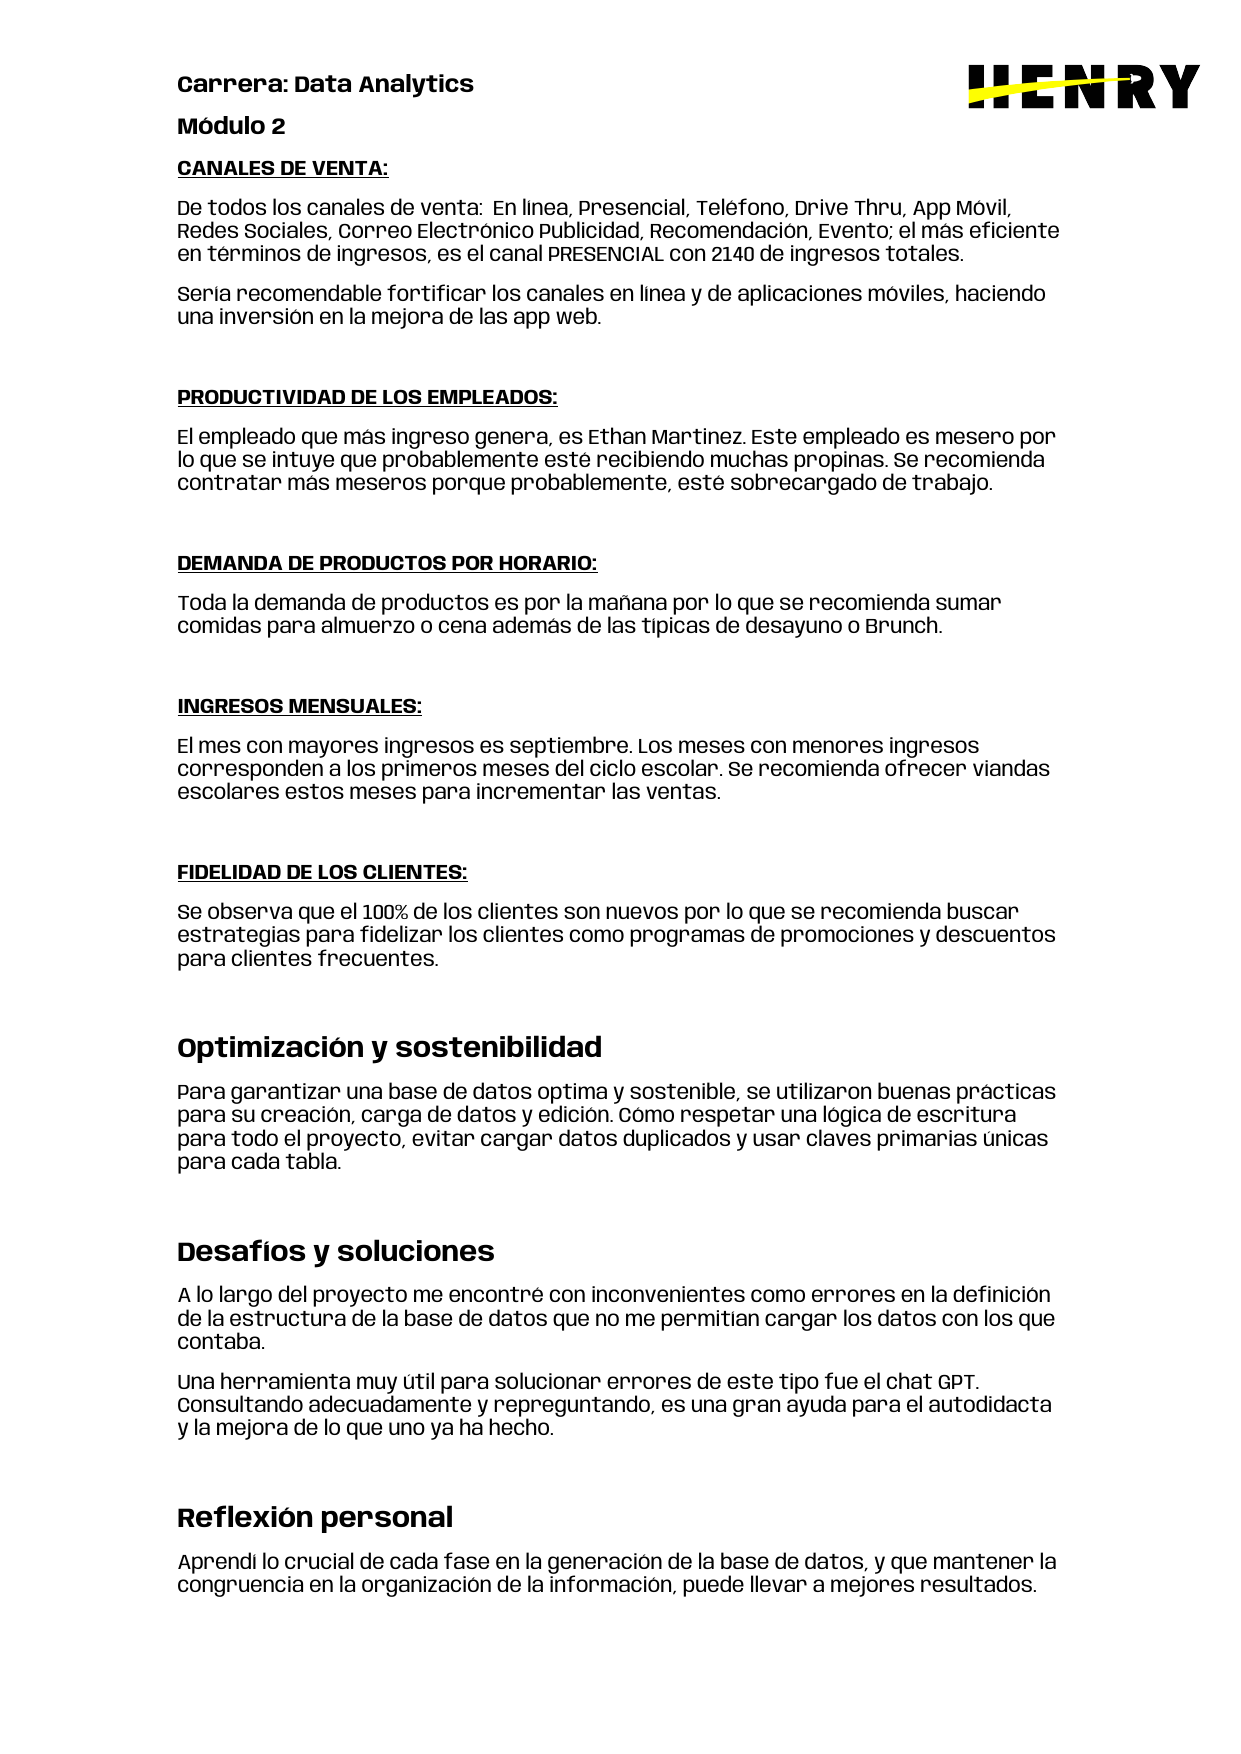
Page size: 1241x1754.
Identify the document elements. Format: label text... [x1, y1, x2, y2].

text FIDELIDAD DE LOS CLIENTES: [177, 863, 1063, 884]
text De todos los canales de venta: En línea, Presencial, Teléfono, Drive Thru, App Móvil, Redes Sociales, Correo Electrónico Publicidad, Recomendación, Evento; el más eficiente en términos de ingresos, es el canal PRESENCIAL con 2140 de ingresos totales. [177, 198, 1063, 266]
text El empleado que más ingreso genera, es Ethan Martinez. Este empleado es mesero por lo que se intuye que probablemente esté recibiendo muchas propinas. Se recomienda contratar más meseros porque probablemente, esté sobrecargado de trabajo. [177, 428, 1063, 496]
subtitle Reflexión personal [177, 1506, 1063, 1534]
subtitle Optimización y sostenibilidad [177, 1036, 1063, 1064]
text A lo largo del proyecto me encontré con inconvenientes como errores en la definición de la estructura de la base de datos que no me permitían cargar los datos con los que contaba. [177, 1286, 1063, 1354]
text Sería recomendable fortificar los canales en línea y de aplicaciones móviles, haciendo una inversión en la mejora de las app web. [177, 285, 1063, 329]
text INGRESOS MENSUALES: [177, 697, 1063, 718]
text Aprendí lo crucial de cada fase en la generación de la base de datos, y que mantener la congruencia en la organización de la información, puede llevar a mejores resultados. [177, 1553, 1063, 1598]
text Una herramienta muy útil para solucionar errores de este tipo fue el chat GPT. Consultando adecuadamente y repreguntando, es una gran ayuda para el autodidacta y la mejora de lo que uno ya ha hecho. [177, 1373, 1063, 1441]
text Toda la demanda de productos es por la mañana por lo que se recomienda sumar comidas para almuerzo o cena además de las típicas de desayuno o Brunch. [177, 594, 1063, 639]
text PRODUCTIVIDAD DE LOS EMPLEADOS: [177, 388, 1063, 409]
subtitle Desafíos y soluciones [177, 1239, 1063, 1267]
text CANALES DE VENTA: [177, 158, 1063, 180]
text El mes con mayores ingresos es septiembre. Los meses con menores ingresos corresponden a los primeros meses del ciclo escolar. Se recomienda ofrecer viandas escolares estos meses para incrementar las ventas. [177, 737, 1063, 805]
picture [949, 30, 1232, 140]
text DEMANDA DE PRODUCTOS POR HORARIO: [177, 554, 1063, 576]
text Para garantizar una base de datos optima y sostenible, se utilizaron buenas prácticas para su creación, carga de datos y edición. Cómo respetar una lógica de escritura para todo el proyecto, evitar cargar datos duplicados y usar claves primarias únicas para cada tabla. [177, 1083, 1063, 1174]
text Se observa que el 100% de los clientes son nuevos por lo que se recomienda buscar estrategias para fidelizar los clientes como programas de promociones y descuentos para clientes frecuentes. [177, 903, 1063, 971]
